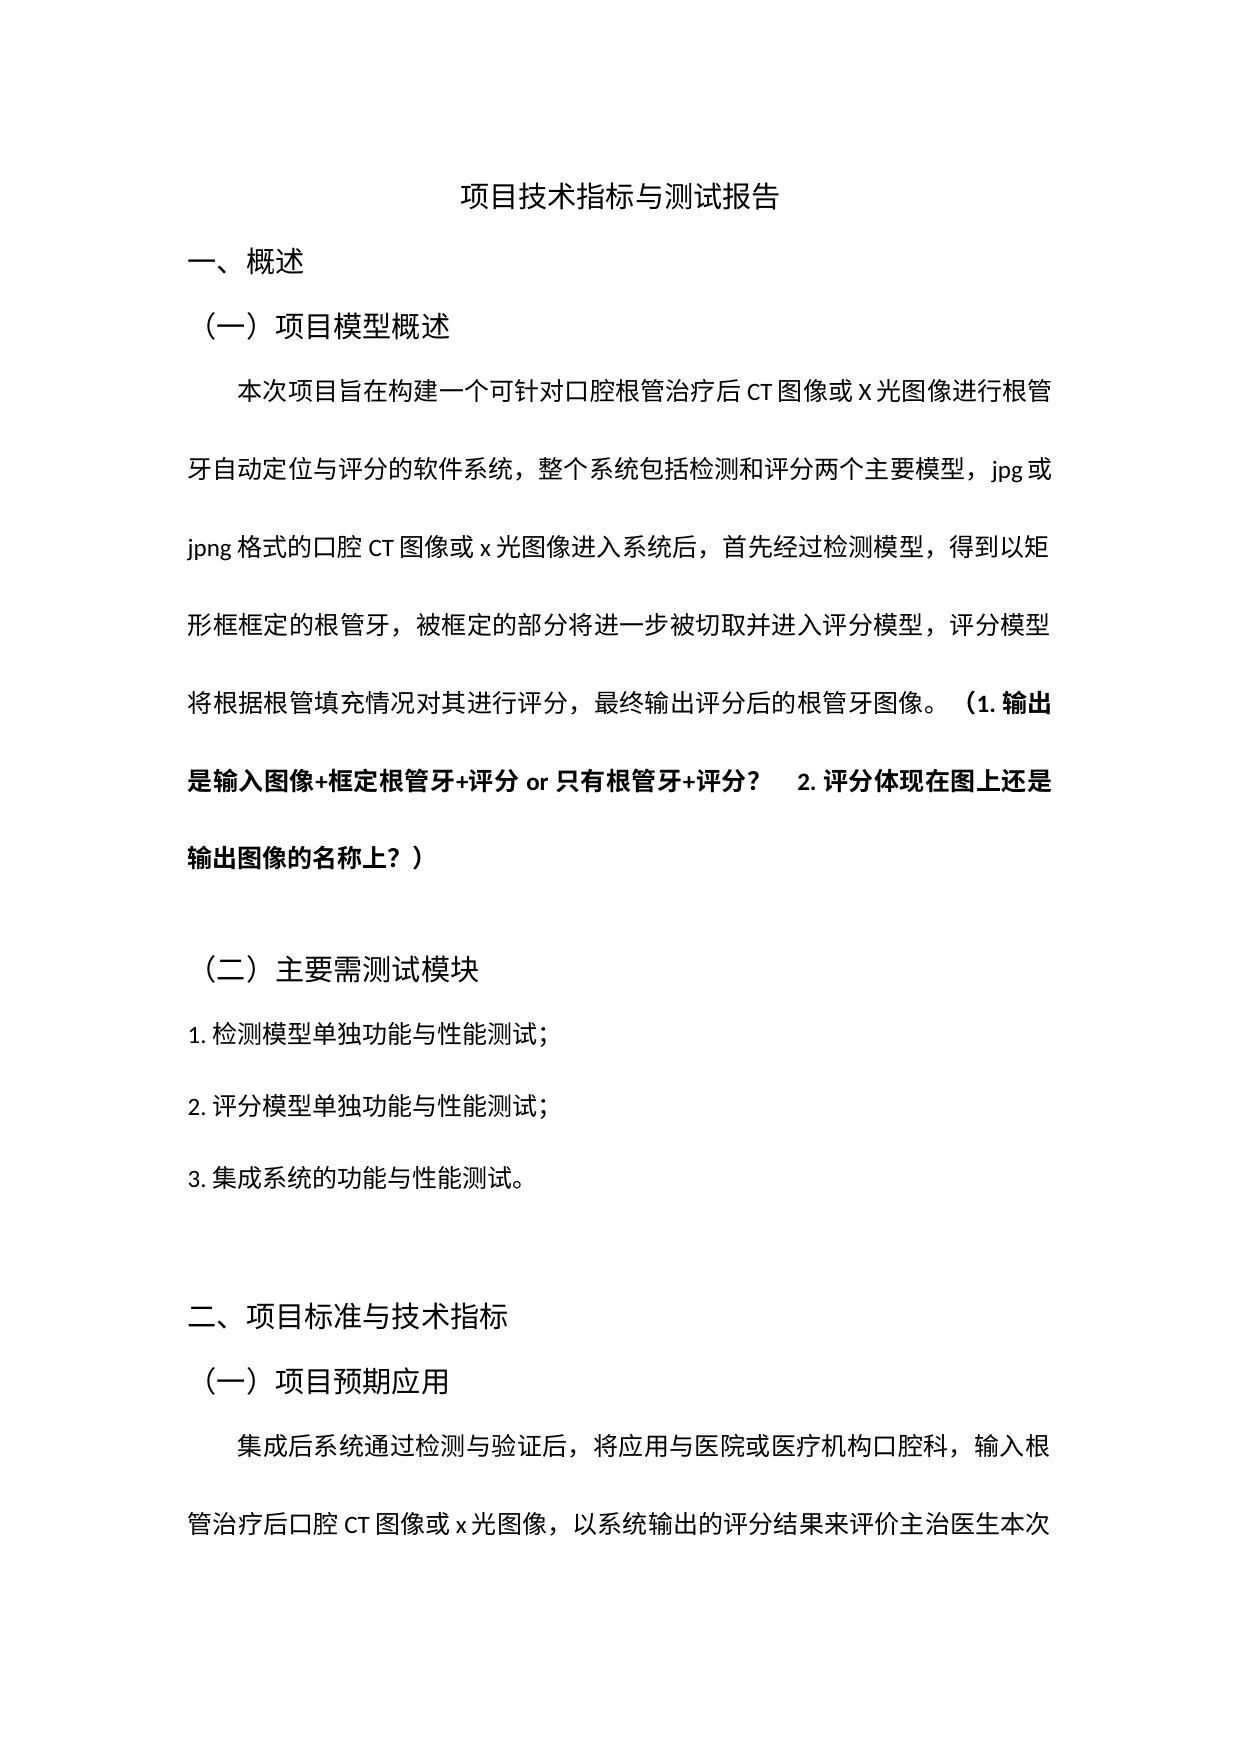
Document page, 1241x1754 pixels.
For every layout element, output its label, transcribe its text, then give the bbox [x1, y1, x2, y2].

list 项目预期应用 [187, 1347, 1053, 1412]
list 评分模型单独功能与性能测试； [187, 1072, 1053, 1137]
list 项目模型概述 [187, 292, 1053, 357]
list 集成系统的功能与性能测试。 [187, 1144, 1053, 1209]
list 概述 [187, 227, 1053, 292]
list 主要需测试模块 [187, 935, 1053, 1000]
text 项目技术指标与测试报告 [187, 162, 1053, 227]
list 本次项目旨在构建一个可针对口腔根管治疗后CT图像或X光图像进行根管牙自动定位与评分的软件系统，整个系统包括检测和评分两个主要模型，jpg或jpng格式的口腔CT图像或x光图像进入系统后，首先经过检测模型，得到以矩形框框定的根管牙，被框定的部分将进一步被切取并进入评分模型，评分模型将根据根管填充情况对其进行评分，最终输出评分后的根管牙图像。（1. 输出是输入图像+框定根管牙+评分 or 只有根管牙+评分？ 2. 评分体现在图上还是输出图像的名称上？） [187, 357, 1053, 889]
list 集成后系统通过检测与验证后，将应用与医院或医疗机构口腔科，输入根管治疗后口腔CT图像或x光图像，以系统输出的评分结果来评价主治医生本次治疗的效果及医生水平。 [187, 1412, 1053, 1555]
list 项目标准与技术指标 [187, 1282, 1053, 1347]
list 检测模型单独功能与性能测试； [187, 1000, 1053, 1065]
